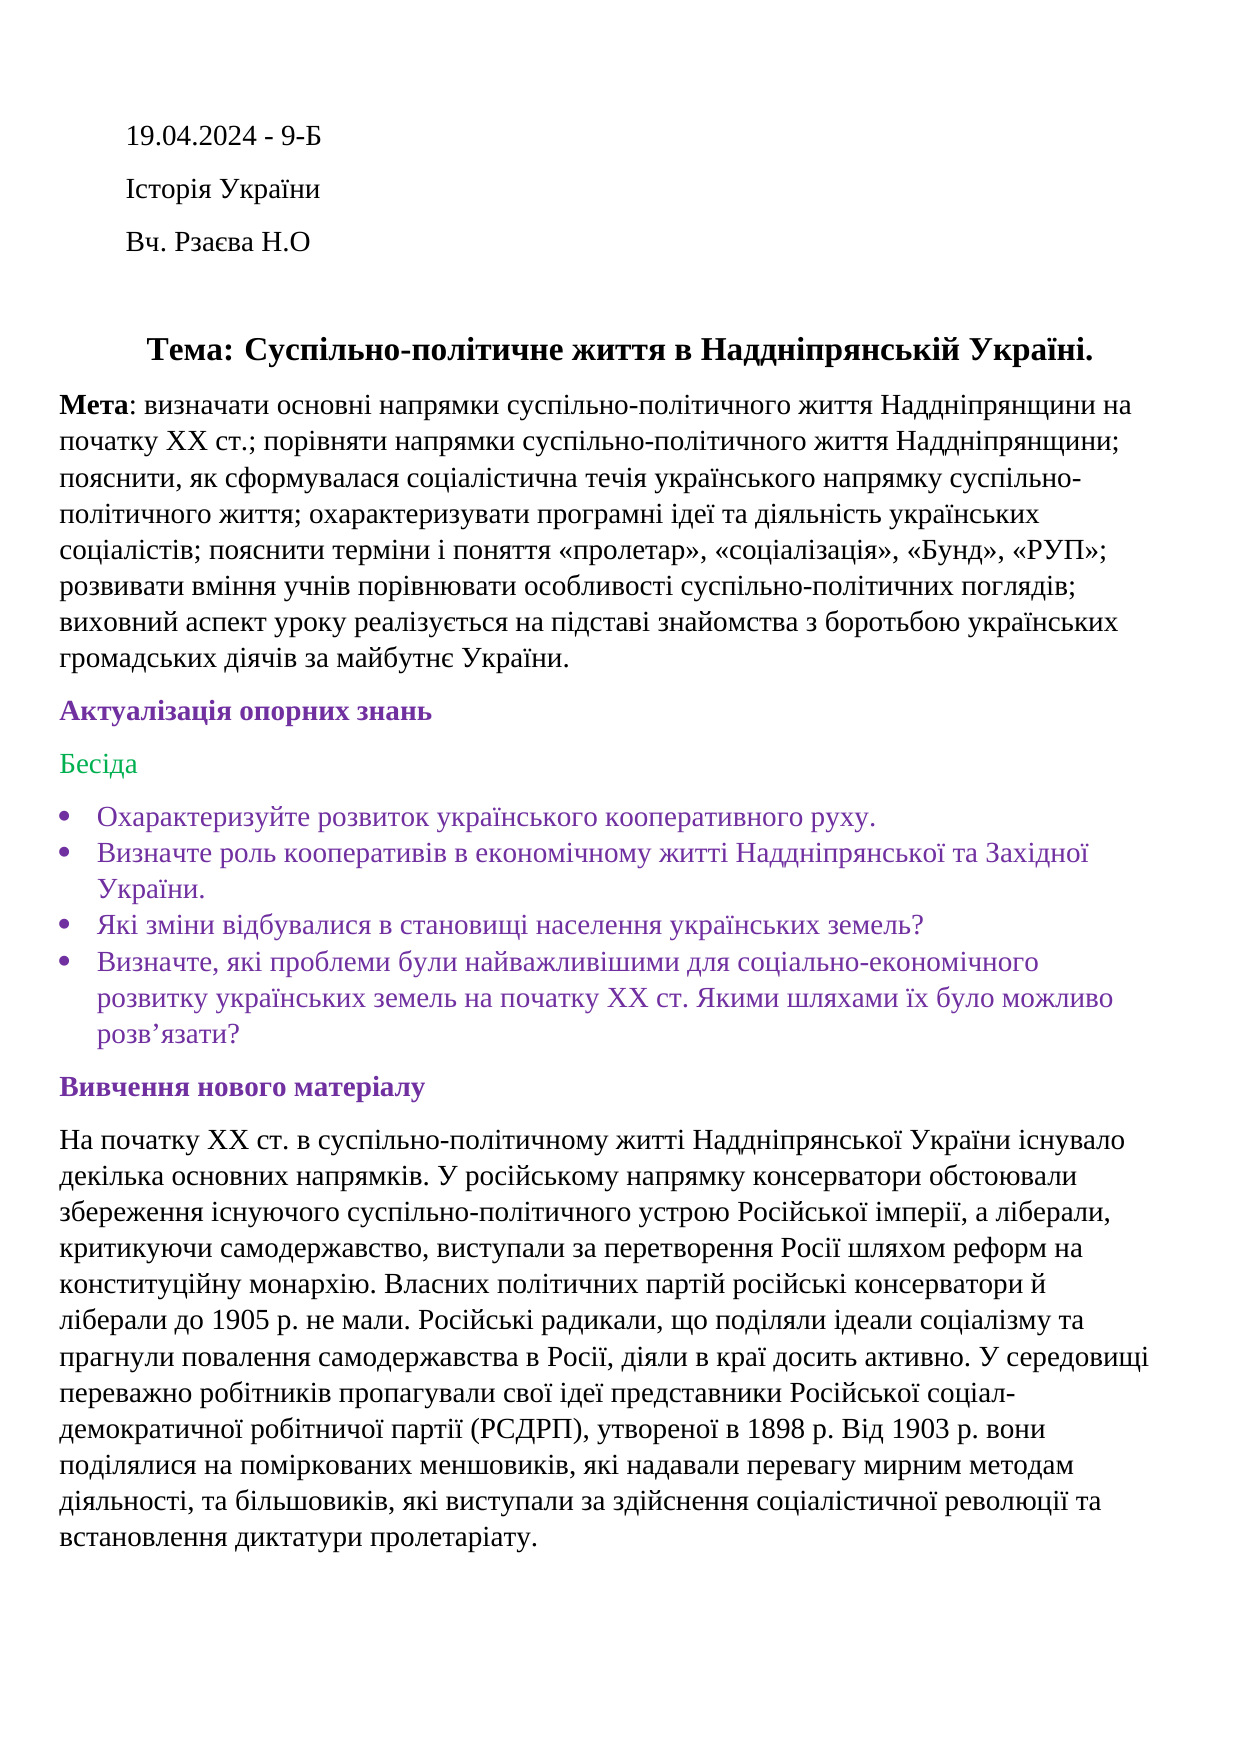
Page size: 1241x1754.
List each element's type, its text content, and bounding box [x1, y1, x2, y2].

text Мета: визначати основні напрямки суспільно-політичного життя Наддніпрянщини на початку XX ст.; порівняти напрямки суспільно-політичного життя Наддніпрянщини; пояснити, як сформувалася соціалістична течія українського напрямку суспільно-політичного життя; охарактеризувати програмні ідеї та діяльність українських соціалістів; пояснити терміни і поняття «пролетар», «соціалізація», «Бунд», «РУП»; розвивати вміння учнів порівнювати особливості суспільно-політичних поглядів; виховний аспект уроку реалізується на підставі знайомства з боротьбою українських громадських діячів за майбутнє України. [59, 387, 1152, 674]
text 19.04.2024 - 9-Б [118, 118, 1152, 152]
text Вч. Рзаєва Н.О [118, 224, 1152, 257]
list Охарактеризуйте розвиток українського кооперативного руху. [59, 799, 1152, 832]
text Бесіда [59, 746, 1152, 779]
text Історія України [118, 171, 1152, 204]
text Тема: Суспільно-політичне життя в Наддніпрянській Україні. [88, 329, 1152, 368]
text Актуалізація опорних знань [59, 693, 1152, 727]
list Визначте, які проблеми були найважливішими для соціально-економічного розвитку українських земель на початку XX ст. Якими шляхами їх було можливо розв’язати? [59, 944, 1152, 1050]
list Визначте роль кооперативів в економічному житті Наддніпрянської та Західної України. [59, 835, 1152, 905]
text На початку ХХ ст. в суспільно-політичному житті Наддніпрянської України існувало декілька основних напрямків. У російському напрямку консерватори обстоювали збереження існуючого суспільно-політичного устрою Російської імперії, а ліберали, критикуючи самодержавство, виступали за перетворення Росії шляхом реформ на конституційну монархію. Власних політичних партій російські консерватори й ліберали до 1905 р. не мали. Російські радикали, що поділяли ідеали соціалізму та прагнули повалення самодержавства в Росії, діяли в краї досить активно. У середовищі переважно робітників пропагували свої ідеї представники Російської соціал-демократичної робітничої партії (РСДРП), утвореної в 1898 р. Від 1903 р. вони поділялися на поміркованих меншовиків, які надавали перевагу мирним методам діяльності, та більшовиків, які виступали за здійснення соціалістичної революції та встановлення диктатури пролетаріату. [59, 1122, 1152, 1553]
list Які зміни відбувалися в становищі населення українських земель? [59, 907, 1152, 941]
text Вивчення нового матеріалу [59, 1069, 1152, 1102]
